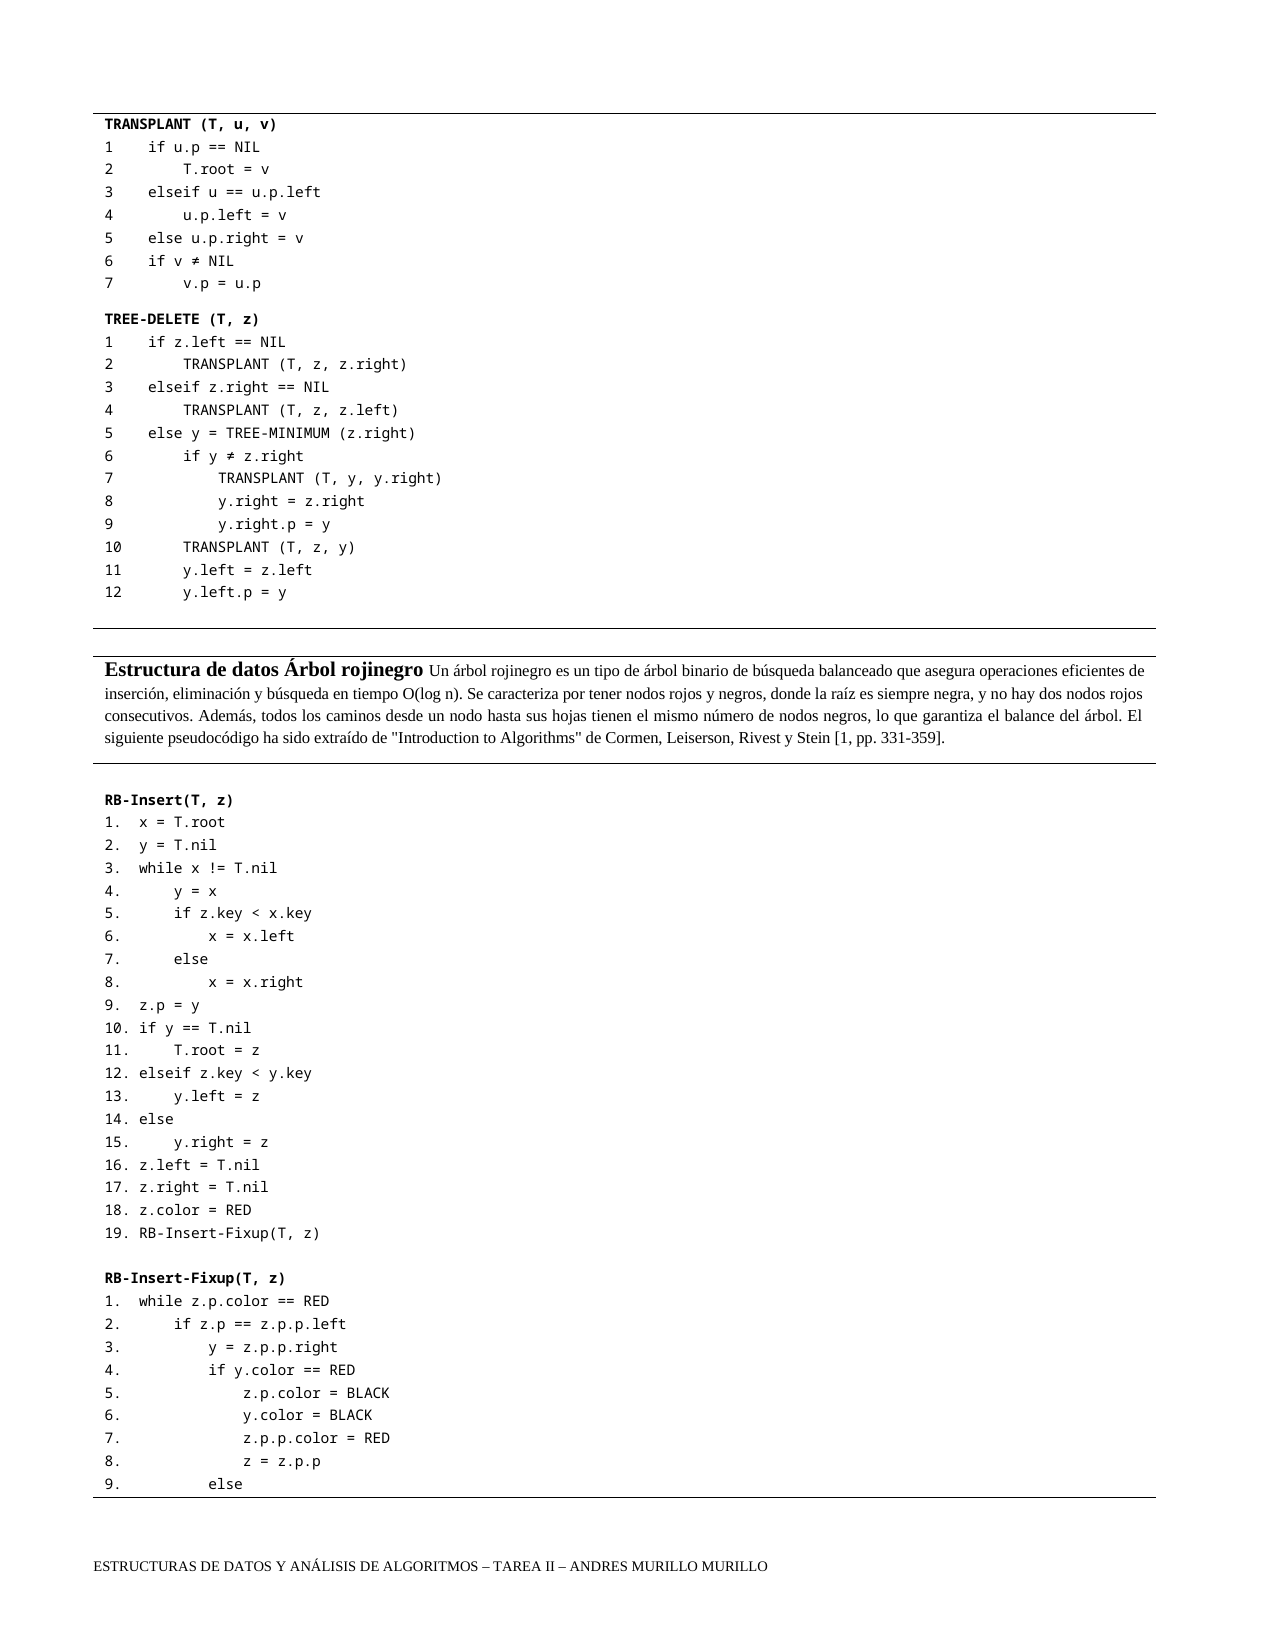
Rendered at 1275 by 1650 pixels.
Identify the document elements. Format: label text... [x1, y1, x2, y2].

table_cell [93, 114, 1156, 627]
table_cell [93, 764, 1156, 1497]
table_header Estructura de datos Árbol rojinegro Un árbol rojinegro es un tipo de árbol binario de búsqueda balanceado que asegura operaciones eficientes de inserción, eliminación y búsqueda en tiempo O(log n). Se caracteriza por tener nodos rojos y negros, donde la raíz es siempre negra, y no hay dos nodos rojos consecutivos. Además, todos los caminos desde un nodo hasta sus hojas tienen el mismo número de nodos negros, lo que garantiza el balance del árbol. El siguiente pseudocódigo ha sido extraído de "Introduction to Algorithms" de Cormen, Leiserson, Rivest y Stein [1, pp. 331-359]. [93, 657, 1156, 763]
